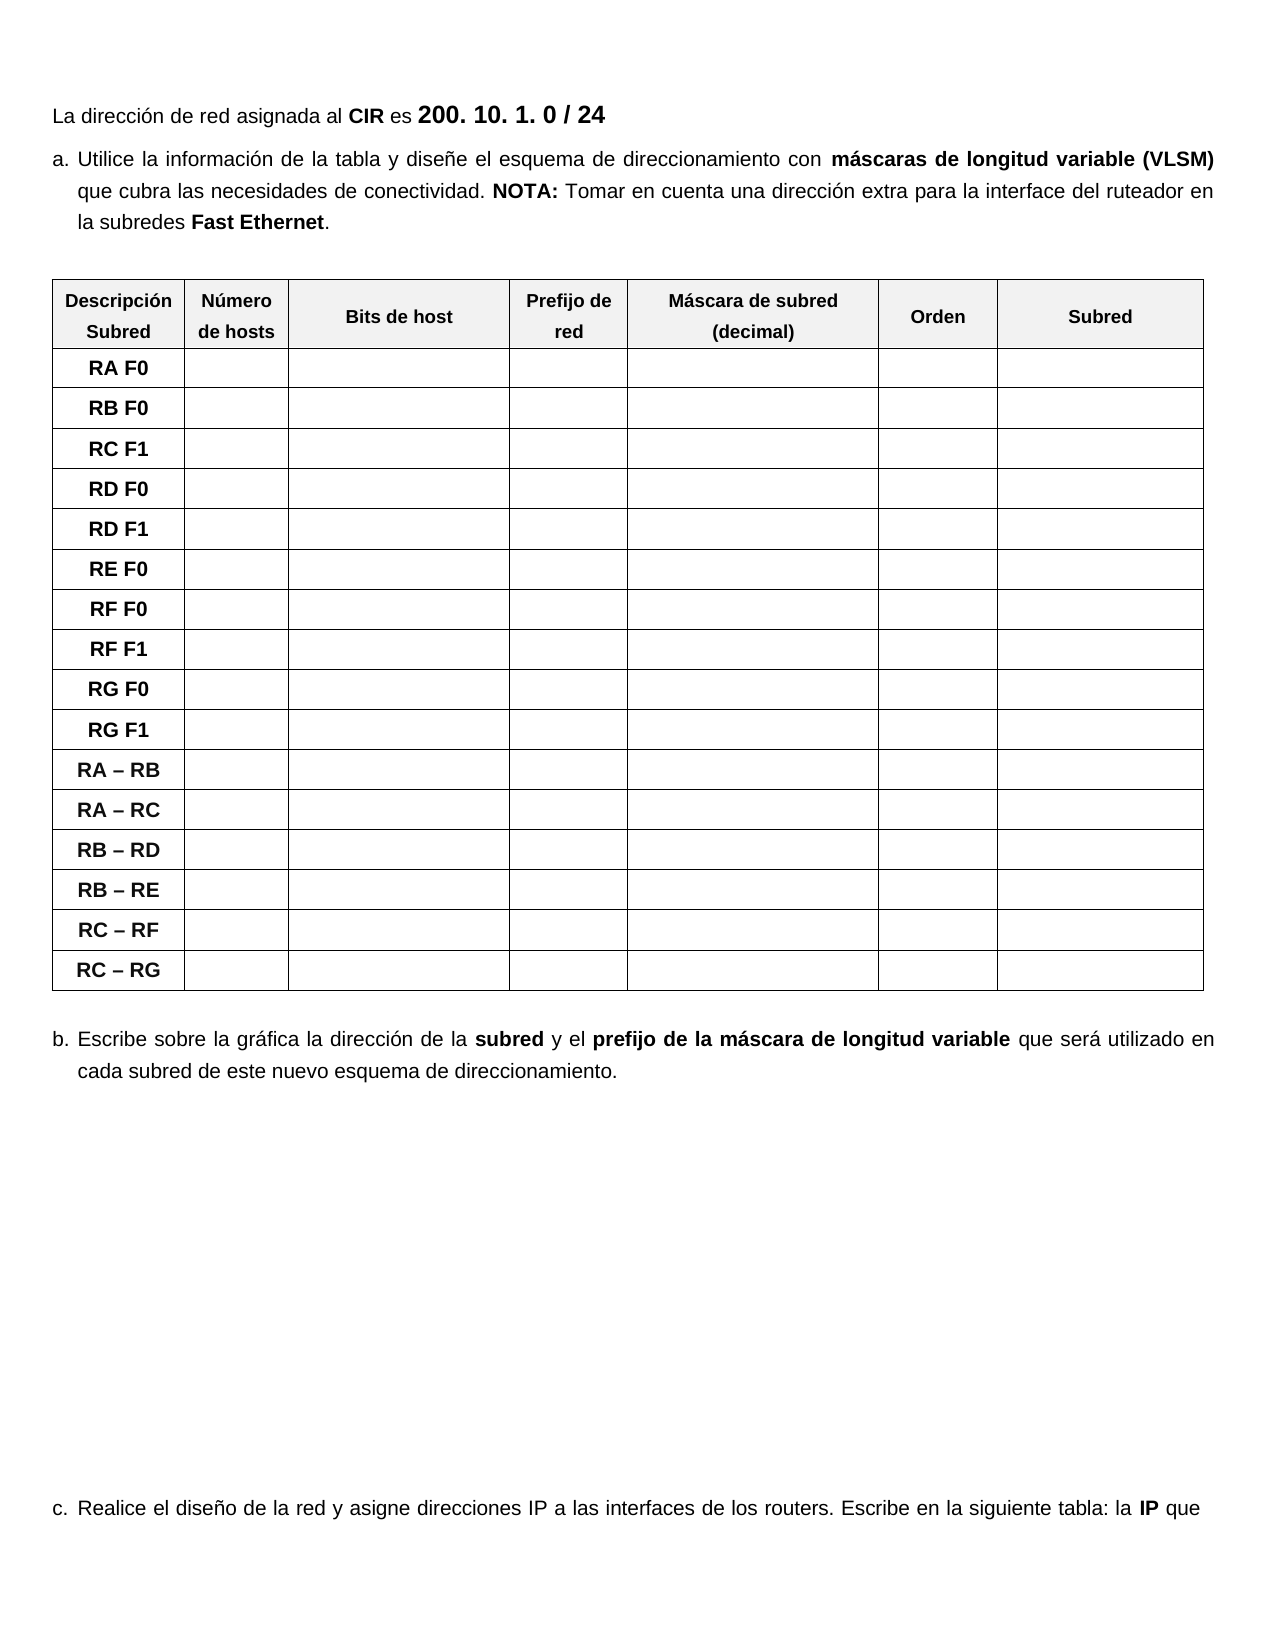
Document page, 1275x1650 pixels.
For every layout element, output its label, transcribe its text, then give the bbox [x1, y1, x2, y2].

table_cell [289, 550, 509, 588]
table_header Descripción Subred [53, 280, 184, 347]
table_cell [628, 388, 878, 428]
table_cell [289, 469, 509, 508]
table_cell RD F0 [53, 469, 184, 508]
table_cell [998, 630, 1203, 669]
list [52, 1491, 1200, 1522]
table_cell [628, 870, 878, 909]
table_cell [879, 790, 997, 829]
table_cell [998, 509, 1203, 548]
table_cell RA – RB [53, 750, 184, 789]
table_cell [628, 750, 878, 789]
list Utilice la información de la tabla y diseñe el esquema de direccionamiento con máscaras de longitud variable (VLSM) que cubra las necesidades de conectividad. NOTA: Tomar en cuenta una dirección extra para la interface del ruteador en la subredes Fast Ethernet. [52, 142, 1215, 236]
table_cell [628, 670, 878, 709]
table_cell RB – RE [53, 870, 184, 909]
table_cell [628, 710, 878, 749]
table_cell [628, 951, 878, 989]
table_cell RG F0 [53, 670, 184, 709]
table_cell [510, 388, 627, 428]
table_cell [879, 951, 997, 989]
table_header Subred [998, 280, 1203, 347]
table_cell RA F0 [53, 349, 184, 387]
table_cell [289, 710, 509, 749]
table_cell [879, 590, 997, 629]
table_cell [628, 349, 878, 387]
table_cell [879, 469, 997, 508]
table_cell [998, 710, 1203, 749]
table_cell [185, 951, 288, 989]
table_cell RB F0 [53, 388, 184, 428]
table_cell [185, 550, 288, 588]
table_header Bits de host [289, 280, 509, 347]
table_cell RF F1 [53, 630, 184, 669]
table_cell [510, 670, 627, 709]
table_cell [628, 469, 878, 508]
table_cell [998, 670, 1203, 709]
table_cell [185, 830, 288, 869]
table_header Orden [879, 280, 997, 347]
text La dirección de red asignada al CIR es 200. 10. 1. 0 / 24 [52, 98, 1215, 129]
table_cell [289, 870, 509, 909]
table_cell RG F1 [53, 710, 184, 749]
table_cell [289, 349, 509, 387]
table_cell [289, 670, 509, 709]
table_cell [879, 710, 997, 749]
table_cell [879, 670, 997, 709]
table_cell [185, 750, 288, 789]
table_cell [998, 951, 1203, 989]
table_cell [289, 910, 509, 949]
table_cell [998, 349, 1203, 387]
table_cell [185, 670, 288, 709]
table_cell RD F1 [53, 509, 184, 548]
table_cell [185, 870, 288, 909]
table_cell [510, 790, 627, 829]
table_cell RC F1 [53, 429, 184, 468]
table_cell [998, 590, 1203, 629]
table_cell [185, 509, 288, 548]
table_cell [289, 790, 509, 829]
table_cell [998, 790, 1203, 829]
table_cell [879, 910, 997, 949]
table_cell [289, 830, 509, 869]
table_cell [510, 590, 627, 629]
table_cell [628, 910, 878, 949]
table_cell RC – RG [53, 951, 184, 989]
table_cell [879, 630, 997, 669]
table_cell RE F0 [53, 550, 184, 588]
table_cell [185, 349, 288, 387]
table_cell [510, 710, 627, 749]
table_cell [185, 710, 288, 749]
table_cell RC – RF [53, 910, 184, 949]
table_cell RA – RC [53, 790, 184, 829]
table_header Máscara de subred (decimal) [628, 280, 878, 347]
table_cell [510, 429, 627, 468]
table_cell [289, 951, 509, 989]
table_header Número de hosts [185, 280, 288, 347]
list Escribe sobre la gráfica la dirección de la subred y el prefijo de la máscara de longitud variable que será utilizado en cada subred de este nuevo esquema de direccionamiento. [52, 1022, 1215, 1084]
table_cell [510, 550, 627, 588]
table_cell [510, 830, 627, 869]
table_cell [510, 951, 627, 989]
table_cell [510, 469, 627, 508]
table_cell [879, 750, 997, 789]
table_cell [879, 830, 997, 869]
table_cell [628, 830, 878, 869]
table_cell [879, 550, 997, 588]
table_cell [185, 590, 288, 629]
table_cell [998, 910, 1203, 949]
table_cell [289, 388, 509, 428]
table_cell [628, 429, 878, 468]
table_cell [628, 550, 878, 588]
table_cell [185, 630, 288, 669]
table_cell [510, 750, 627, 789]
table_cell [628, 790, 878, 829]
table_cell [289, 630, 509, 669]
table_cell [510, 509, 627, 548]
table_cell [185, 910, 288, 949]
table_cell [879, 429, 997, 468]
table_cell [289, 429, 509, 468]
table_cell [510, 630, 627, 669]
table_cell [879, 509, 997, 548]
table_cell [998, 429, 1203, 468]
table_cell [879, 870, 997, 909]
table_cell [998, 870, 1203, 909]
table_cell [510, 870, 627, 909]
table_cell [628, 509, 878, 548]
table_cell [998, 550, 1203, 588]
table_cell [185, 429, 288, 468]
table_cell [185, 790, 288, 829]
table_cell [879, 349, 997, 387]
table_header Prefijo de red [510, 280, 627, 347]
table_cell [185, 469, 288, 508]
table_cell [289, 509, 509, 548]
table_cell [289, 750, 509, 789]
table_cell [628, 630, 878, 669]
table_cell [185, 388, 288, 428]
table_cell [998, 830, 1203, 869]
table_cell RF F0 [53, 590, 184, 629]
table_cell [510, 910, 627, 949]
table_cell [998, 388, 1203, 428]
table_cell [289, 590, 509, 629]
table_cell [510, 349, 627, 387]
table_cell RB – RD [53, 830, 184, 869]
table_cell [879, 388, 997, 428]
table_cell [998, 469, 1203, 508]
table_cell [628, 590, 878, 629]
table_cell [998, 750, 1203, 789]
